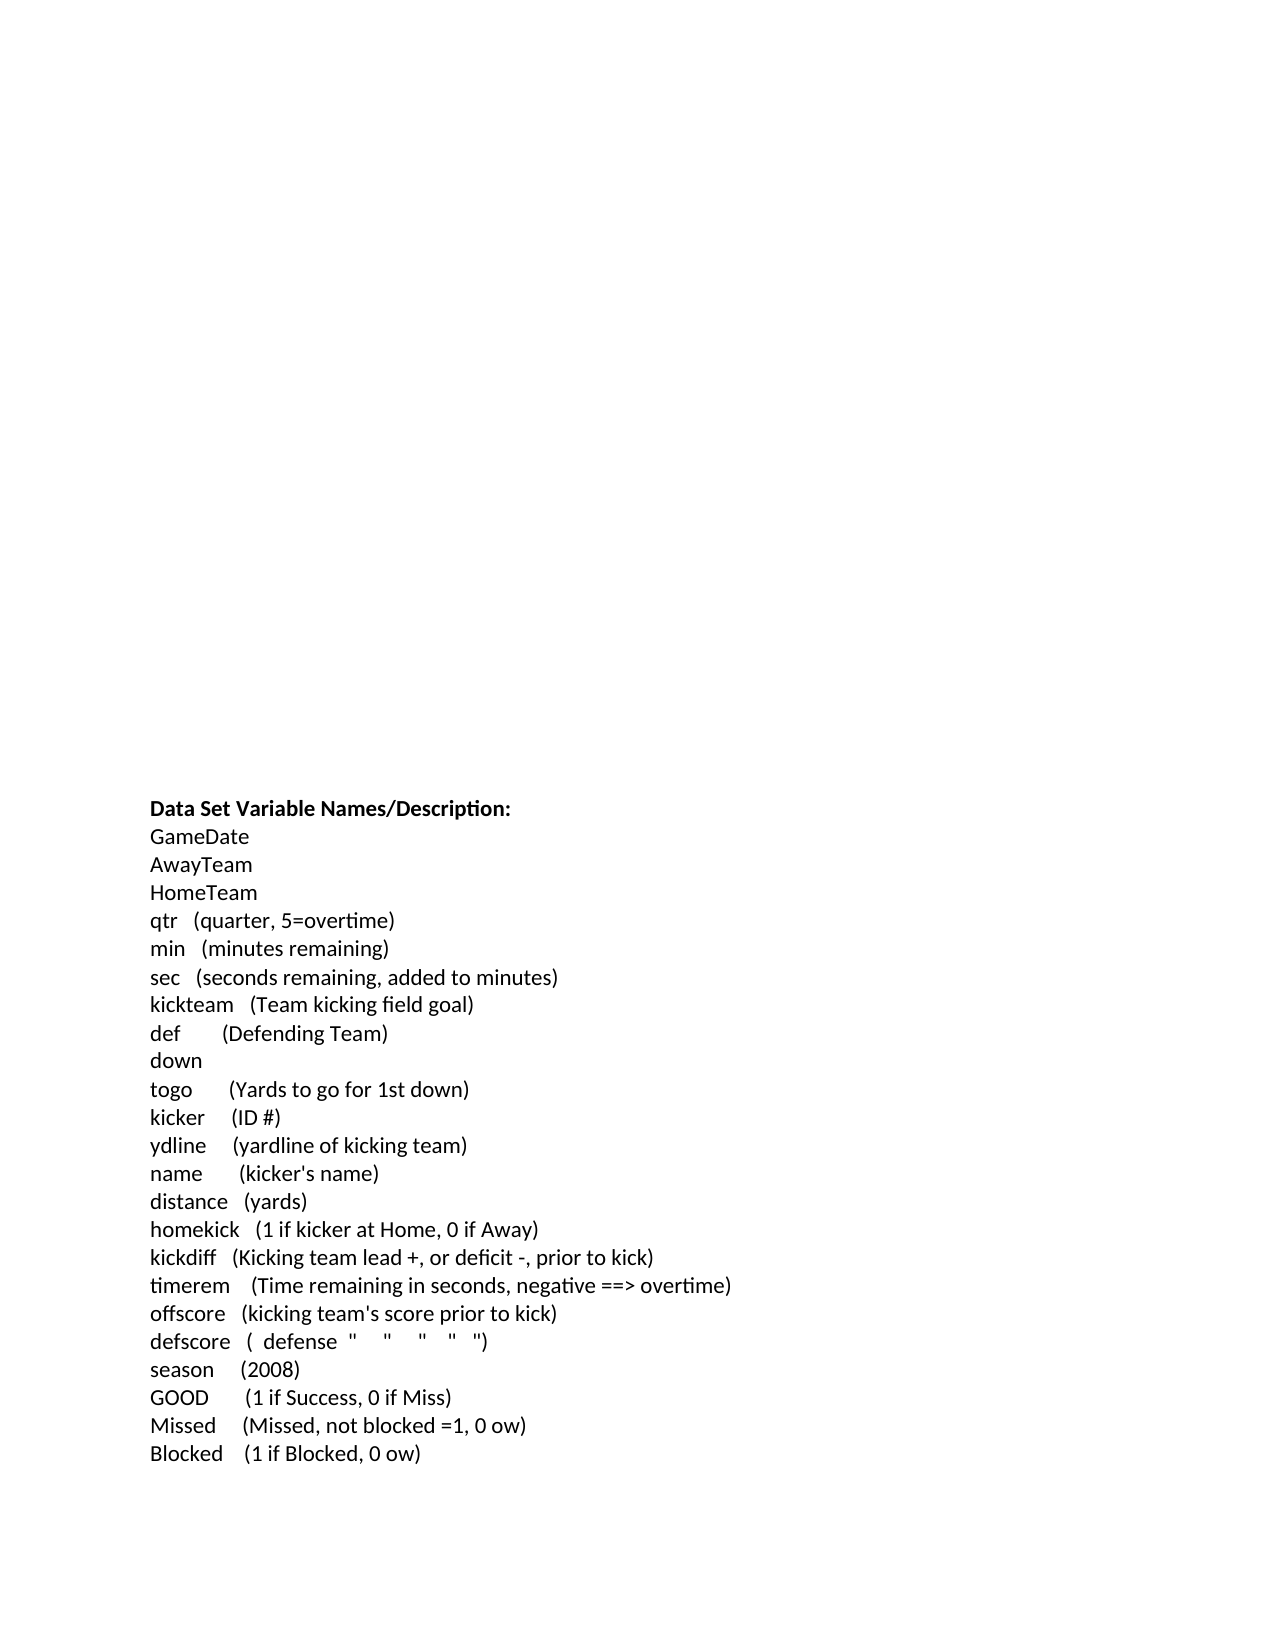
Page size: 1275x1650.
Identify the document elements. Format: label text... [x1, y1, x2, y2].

text togo (Yards to go for 1st down) [150, 1075, 1125, 1103]
text distance (yards) [150, 1187, 1125, 1215]
text qtr (quarter, 5=overtime) [150, 907, 1125, 934]
text kickdiff (Kicking team lead +, or deficit -, prior to kick) [150, 1243, 1125, 1271]
text GameDate [150, 822, 1125, 851]
text offscore (kicking team's score prior to kick) [150, 1299, 1125, 1327]
text season (2008) [150, 1355, 1125, 1383]
text kickteam (Team kicking field goal) [150, 991, 1125, 1019]
text defscore ( defense " " " " ") [150, 1327, 1125, 1355]
text AwayTeam [150, 851, 1125, 878]
text Data Set Variable Names/Description: [150, 794, 1125, 822]
text ydline (yardline of kicking team) [150, 1131, 1125, 1159]
text down [150, 1047, 1125, 1075]
text name (kicker's name) [150, 1159, 1125, 1187]
text def (Defending Team) [150, 1019, 1125, 1047]
text Missed (Missed, not blocked =1, 0 ow) [150, 1411, 1125, 1439]
text min (minutes remaining) [150, 934, 1125, 963]
text kicker (ID #) [150, 1103, 1125, 1131]
text HomeTeam [150, 878, 1125, 907]
text sec (seconds remaining, added to minutes) [150, 963, 1125, 991]
text Blocked (1 if Blocked, 0 ow) [150, 1439, 1125, 1467]
text homekick (1 if kicker at Home, 0 if Away) [150, 1215, 1125, 1243]
text GOOD (1 if Success, 0 if Miss) [150, 1383, 1125, 1411]
text timerem (Time remaining in seconds, negative ==> overtime) [150, 1271, 1125, 1299]
